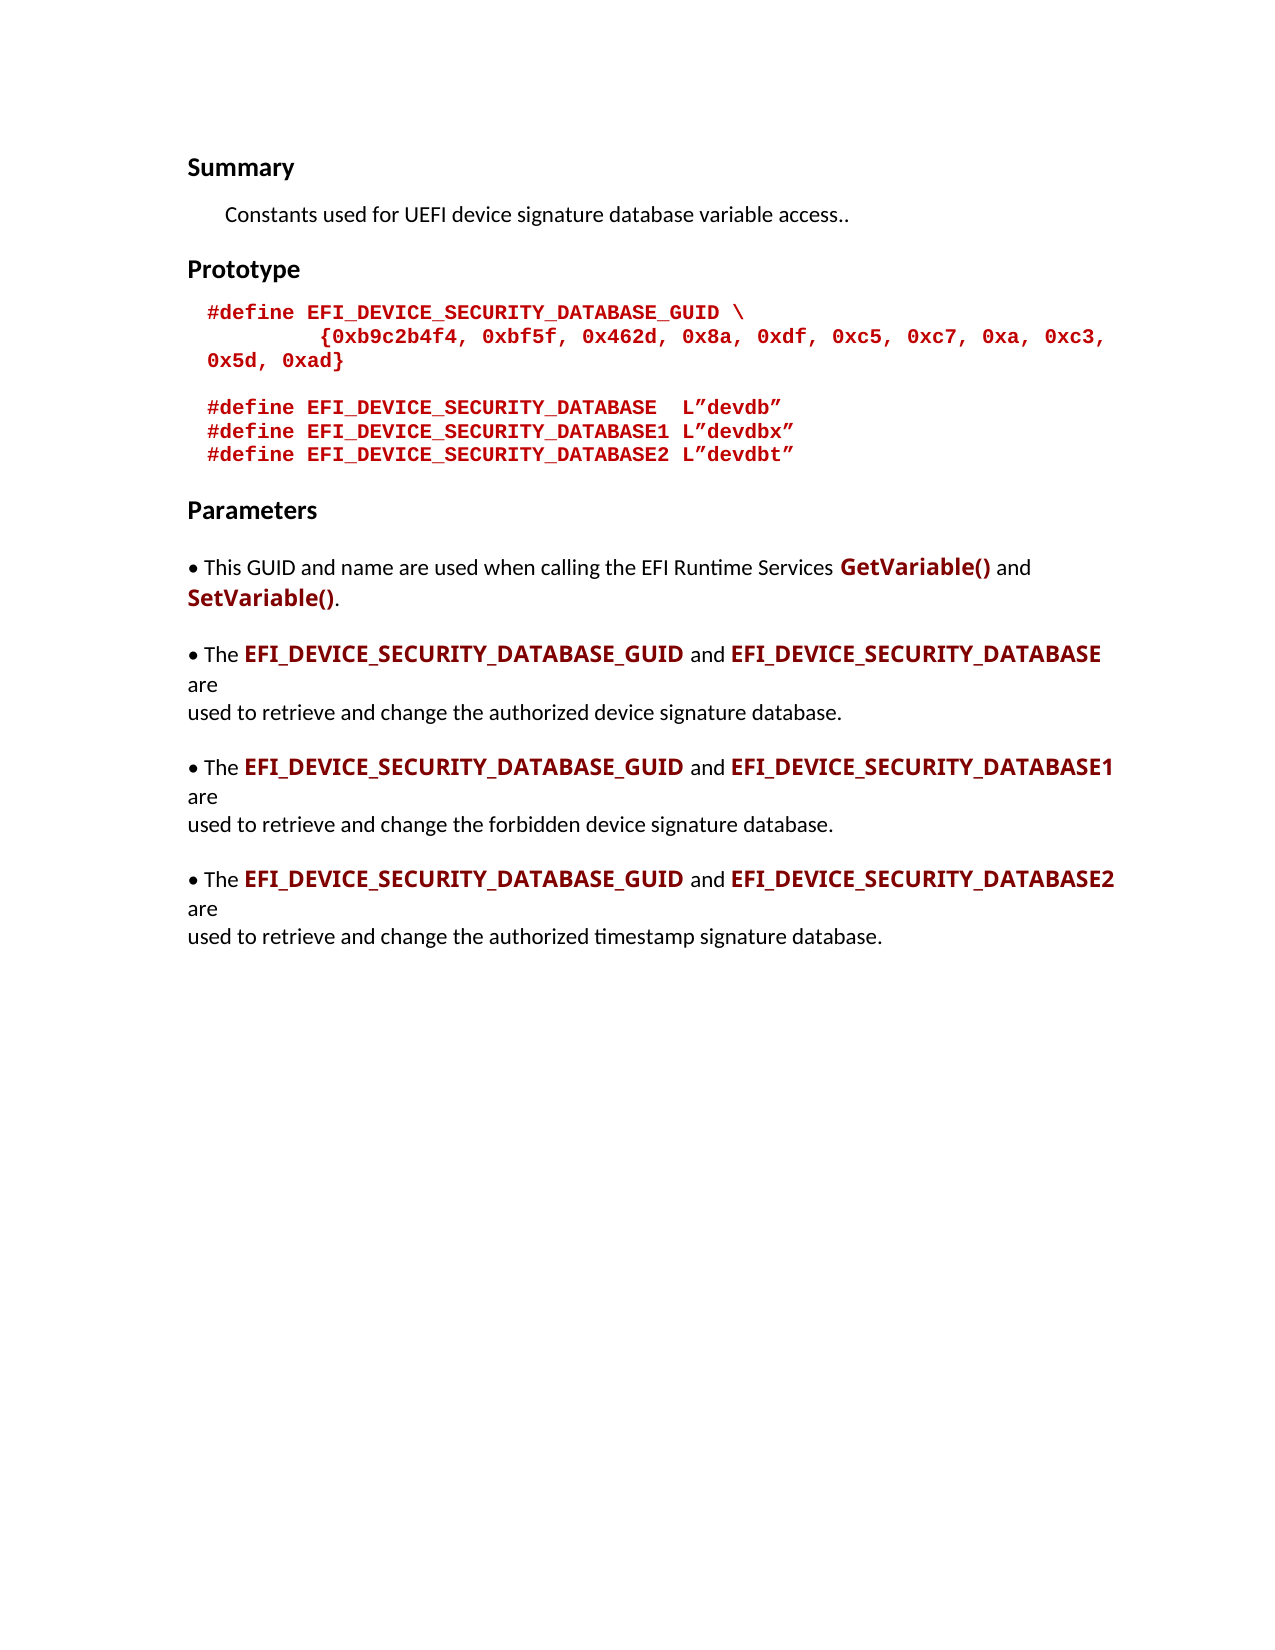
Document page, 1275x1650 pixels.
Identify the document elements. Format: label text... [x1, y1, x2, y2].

text Parameters [150, 493, 1125, 526]
text • The EFI_DEVICE_SECURITY_DATABASE_GUID and EFI_DEVICE_SECURITY_DATABASE1 are used to retrieve and change the forbidden device signature database. [187, 751, 1125, 838]
text Constants used for UEFI device signature database variable access.. [225, 200, 1125, 228]
text #define EFI_DEVICE_SECURITY_DATABASE_GUID \ [112, 302, 1125, 326]
text • This GUID and name are used when calling the EFI Runtime Services GetVariable() and SetVariable(). [187, 551, 1125, 613]
text Summary [150, 150, 1125, 183]
text #define EFI_DEVICE_SECURITY_DATABASE2 L”devdbt” [207, 444, 1125, 468]
text Prototype [150, 253, 1125, 286]
text • The EFI_DEVICE_SECURITY_DATABASE_GUID and EFI_DEVICE_SECURITY_DATABASE2 are used to retrieve and change the authorized timestamp signature database. [187, 863, 1125, 950]
text • The EFI_DEVICE_SECURITY_DATABASE_GUID and EFI_DEVICE_SECURITY_DATABASE are used to retrieve and change the authorized device signature database. [187, 638, 1125, 726]
text {0xb9c2b4f4, 0xbf5f, 0x462d, 0x8a, 0xdf, 0xc5, 0xc7, 0xa, 0xc3, 0x5d, 0xad} [207, 326, 1125, 373]
text #define EFI_DEVICE_SECURITY_DATABASE L”devdb” #define EFI_DEVICE_SECURITY_DATABASE1 L”devdbx” [207, 397, 1125, 444]
